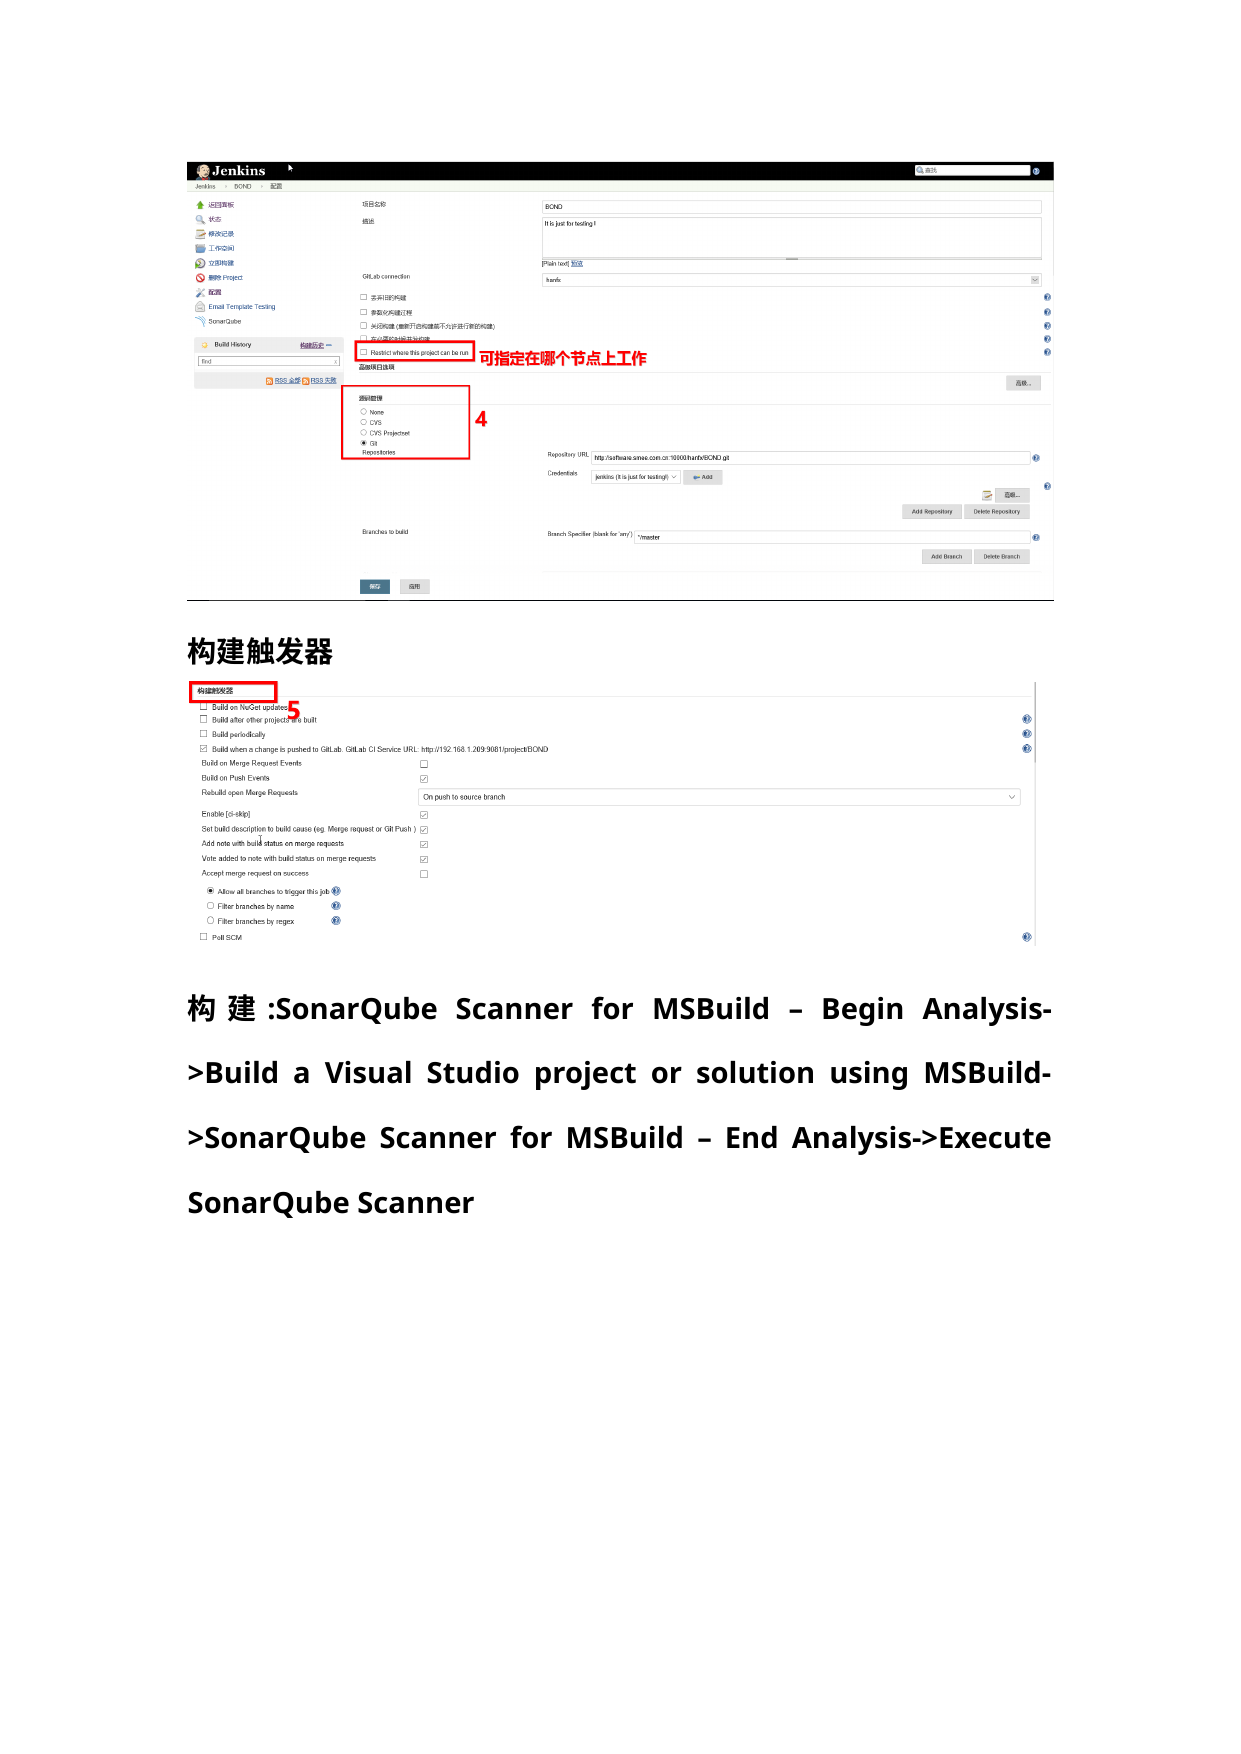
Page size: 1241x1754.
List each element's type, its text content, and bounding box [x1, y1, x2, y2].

text 构建触发器 [187, 617, 1053, 682]
picture [187, 681, 1036, 946]
text 构建:SonarQube Scanner for MSBuild – Begin Analysis->Build a Visual Studio project or solution using MSBuild->SonarQube Scanner for MSBuild – End Analysis->Execute SonarQube Scanner [187, 974, 1053, 1234]
picture [187, 161, 1054, 601]
